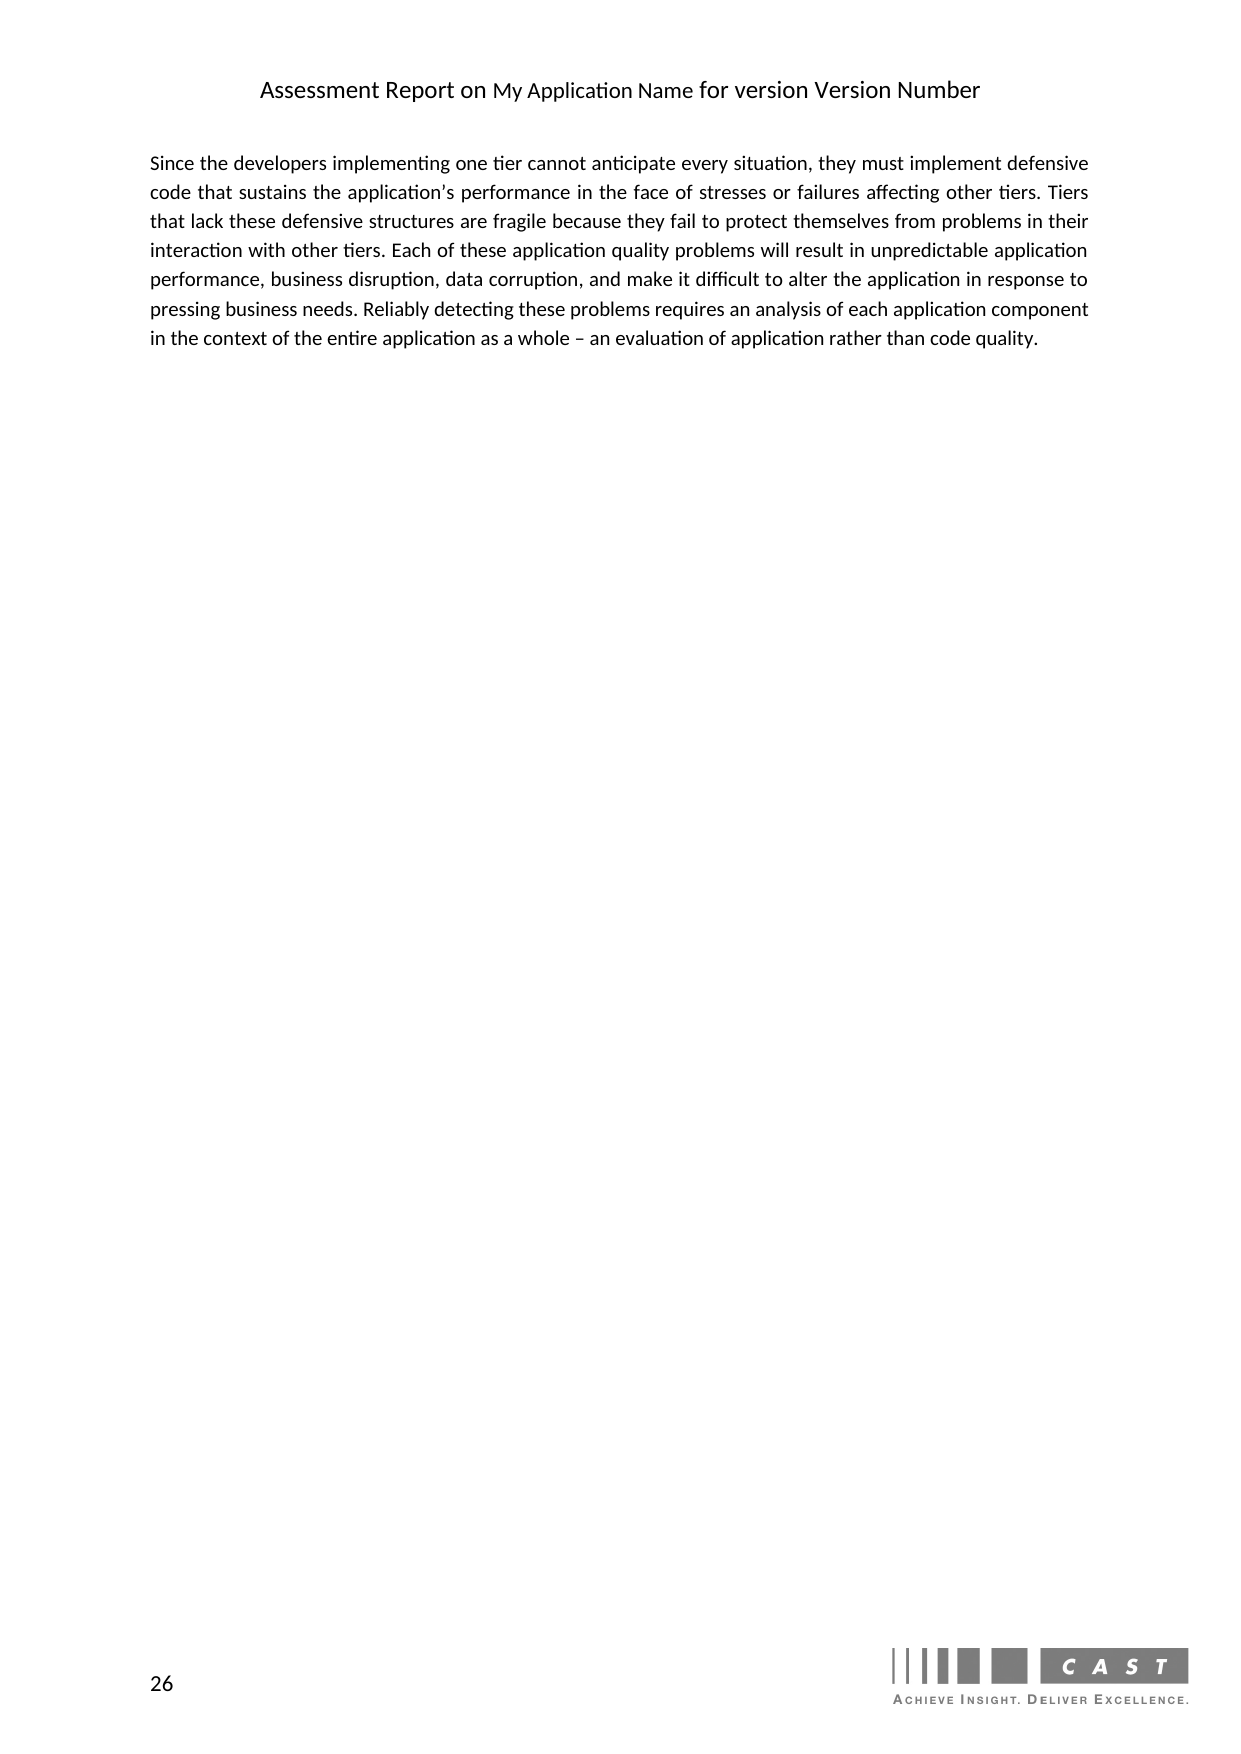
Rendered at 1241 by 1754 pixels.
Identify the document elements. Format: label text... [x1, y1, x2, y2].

text Since the developers implementing one tier cannot anticipate every situation, they must implement defensive code that sustains the application’s performance in the face of stresses or failures affecting other tiers. Tiers that lack these defensive structures are fragile because they fail to protect themselves from problems in their interaction with other tiers. Each of these application quality problems will result in unpredictable application performance, business disruption, data corruption, and make it difficult to alter the application in response to pressing business needs. Reliably detecting these problems requires an analysis of each application component in the context of the entire application as a whole – an evaluation of application rather than code quality. [150, 150, 1090, 350]
picture [892, 1648, 1191, 1707]
